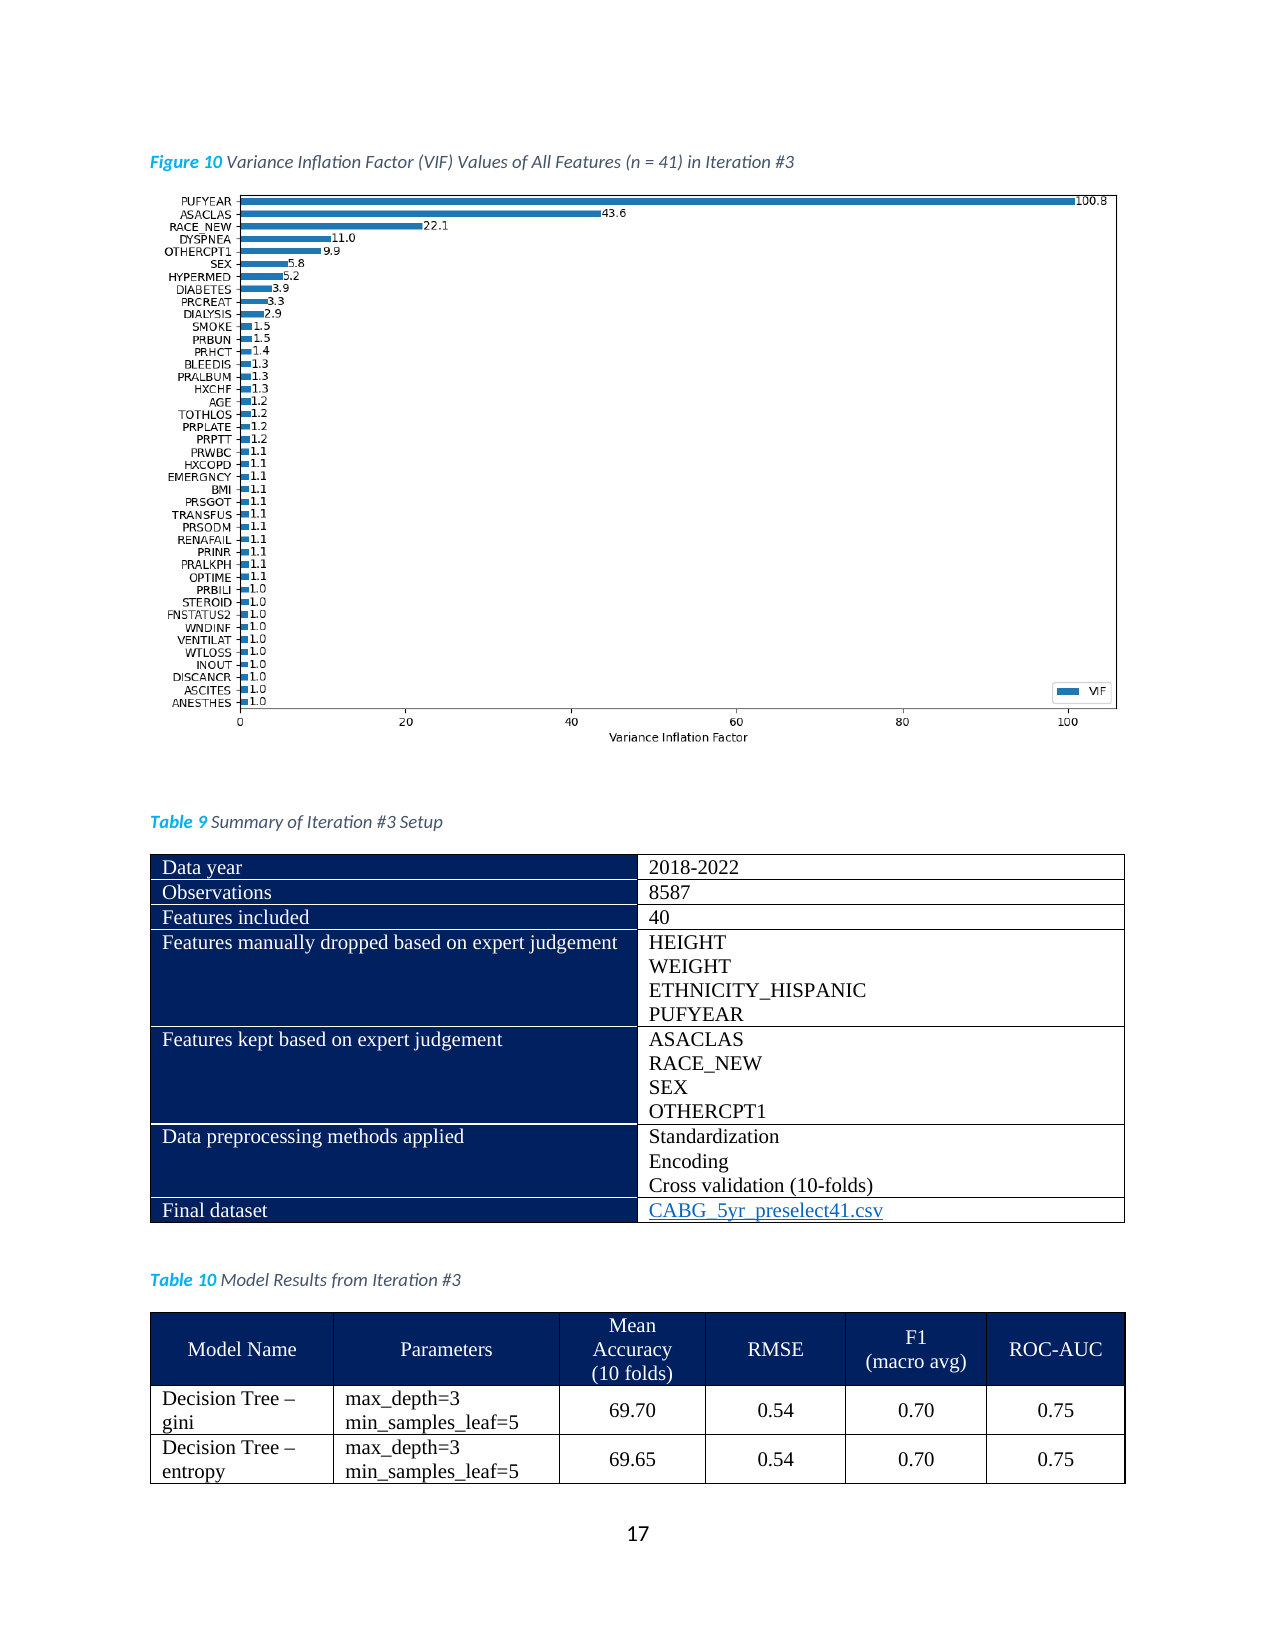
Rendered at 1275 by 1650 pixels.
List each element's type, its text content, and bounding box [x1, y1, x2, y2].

text Table 10 Model Results from Iteration #3 [150, 1268, 1125, 1291]
table_cell Standardization Encoding Cross validation (10-folds) [638, 1125, 1124, 1197]
table_cell CABG_5yr_preselect41.csv [638, 1198, 1124, 1222]
table_header Parameters [334, 1313, 559, 1385]
table_cell Final dataset [151, 1198, 637, 1222]
table_cell Features manually dropped based on expert judgement [151, 930, 637, 1026]
table_header Mean Accuracy (10 folds) [560, 1313, 705, 1385]
table_cell 8587 [638, 880, 1124, 904]
table_cell Features kept based on expert judgement [151, 1027, 637, 1123]
table_cell 69.70 [560, 1386, 705, 1434]
table_cell Observations [151, 880, 637, 904]
table_cell 0.54 [706, 1386, 845, 1434]
table_header Model Name [151, 1313, 333, 1385]
table_header Data year [151, 855, 637, 879]
table_cell 40 [638, 905, 1124, 929]
table_cell 0.54 [706, 1435, 845, 1483]
table_cell max_depth=3 min_samples_leaf=5 [334, 1435, 559, 1483]
picture [150, 193, 1125, 746]
table_header 2018-2022 [638, 855, 1124, 879]
table_cell 0.75 [987, 1435, 1124, 1483]
table_cell ASACLAS RACE_NEW SEX OTHERCPT1 [638, 1027, 1124, 1123]
table_cell Features included [151, 905, 637, 929]
table_cell Decision Tree – entropy [151, 1435, 333, 1483]
table_cell HEIGHT WEIGHT ETHNICITY_HISPANIC PUFYEAR [638, 930, 1124, 1026]
text Figure 10 Variance Inflation Factor (VIF) Values of All Features (n = 41) in Iteration #3 [150, 150, 1125, 173]
table_cell 69.65 [560, 1435, 705, 1483]
table_cell 0.70 [846, 1386, 986, 1434]
table_cell Decision Tree – gini [151, 1386, 333, 1434]
table_header ROC-AUC [987, 1313, 1124, 1385]
table_cell 0.70 [846, 1435, 986, 1483]
table_cell 0.75 [987, 1386, 1124, 1434]
text Table 9 Summary of Iteration #3 Setup [150, 810, 1125, 833]
table_cell max_depth=3 min_samples_leaf=5 [334, 1386, 559, 1434]
table_header F1 (macro avg) [846, 1313, 986, 1385]
table_header RMSE [706, 1313, 845, 1385]
table_cell Data preprocessing methods applied [151, 1125, 637, 1197]
